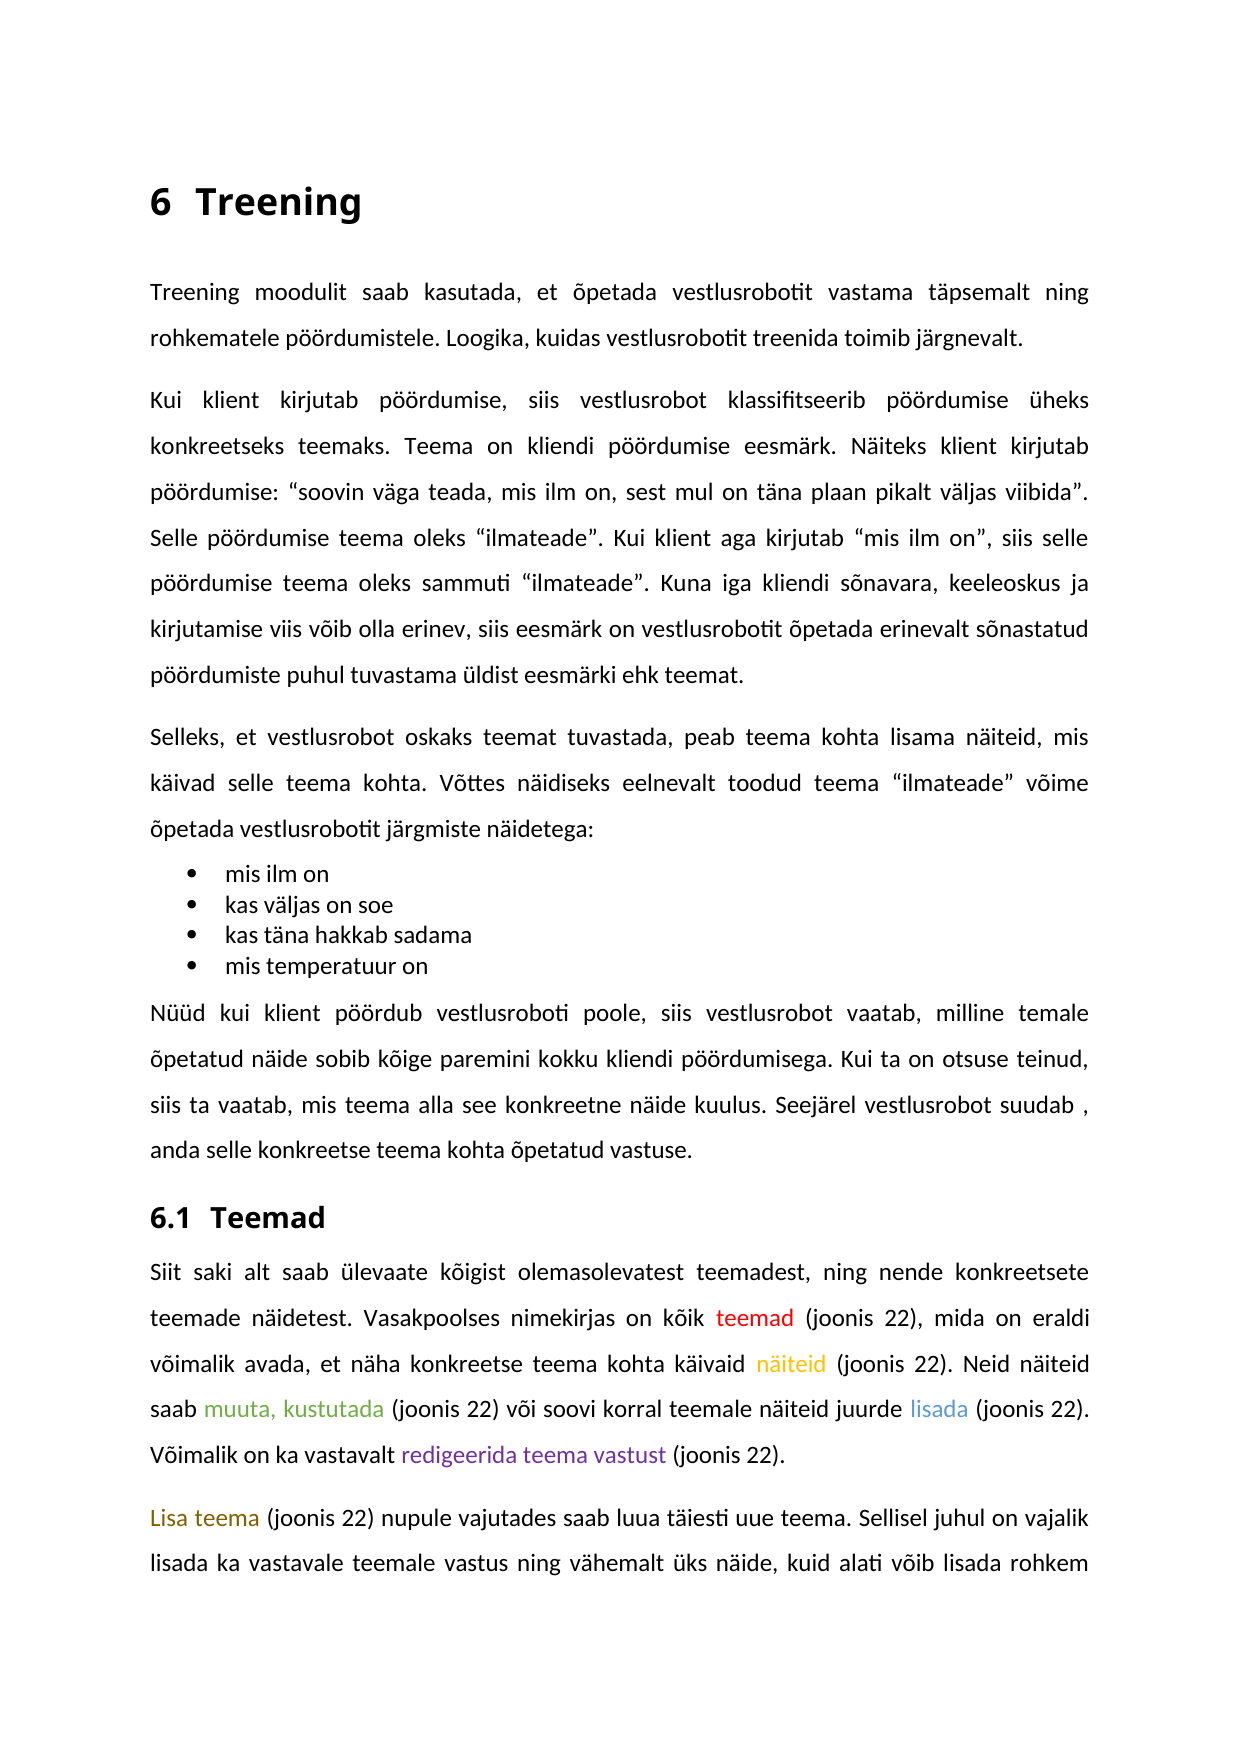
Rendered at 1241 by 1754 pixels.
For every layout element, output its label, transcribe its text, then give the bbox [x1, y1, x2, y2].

text Selleks, et vestlusrobot oskaks teemat tuvastada, peab teema kohta lisama näiteid, mis käivad selle teema kohta. Võttes näidiseks eelnevalt toodud teema “ilmateade” võime õpetada vestlusrobotit järgmiste näidetega: [150, 721, 1090, 843]
text Treening moodulit saab kasutada, et õpetada vestlusrobotit vastama täpsemalt ning rohkematele pöördumistele. Loogika, kuidas vestlusrobotit treenida toimib järgnevalt. [150, 277, 1090, 353]
subtitle Teemad [150, 1197, 1090, 1237]
list mis ilm on [187, 859, 1090, 889]
text Siit saki alt saab ülevaate kõigist olemasolevatest teemadest, ning nende konkreetsete teemade näidetest. Vasakpoolses nimekirjas on kõik teemad (joonis 22), mida on eraldi võimalik avada, et näha konkreetse teema kohta käivaid näiteid (joonis 22). Neid näiteid saab muuta, kustutada (joonis 22) või soovi korral teemale näiteid juurde lisada (joonis 22). Võimalik on ka vastavalt redigeerida teema vastust (joonis 22). [150, 1256, 1090, 1470]
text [150, 1502, 1090, 1578]
subtitle Treening [150, 175, 1090, 226]
text Kui klient kirjutab pöördumise, siis vestlusrobot klassifitseerib pöördumise üheks konkreetseks teemaks. Teema on kliendi pöördumise eesmärk. Näiteks klient kirjutab pöördumise: “soovin väga teada, mis ilm on, sest mul on täna plaan pikalt väljas viibida”. Selle pöördumise teema oleks “ilmateade”. Kui klient aga kirjutab “mis ilm on”, siis selle pöördumise teema oleks sammuti “ilmateade”. Kuna iga kliendi sõnavara, keeleoskus ja kirjutamise viis võib olla erinev, siis eesmärk on vestlusrobotit õpetada erinevalt sõnastatud pöördumiste puhul tuvastama üldist eesmärki ehk teemat. [150, 385, 1090, 689]
text Nüüd kui klient pöördub vestlusroboti poole, siis vestlusrobot vaatab, milline temale õpetatud näide sobib kõige paremini kokku kliendi pöördumisega. Kui ta on otsuse teinud, siis ta vaatab, mis teema alla see konkreetne näide kuulus. Seejärel vestlusrobot suudab , anda selle konkreetse teema kohta õpetatud vastuse. [150, 997, 1090, 1165]
list kas täna hakkab sadama [187, 920, 1090, 950]
list kas väljas on soe [187, 889, 1090, 920]
list mis temperatuur on [187, 950, 1090, 981]
